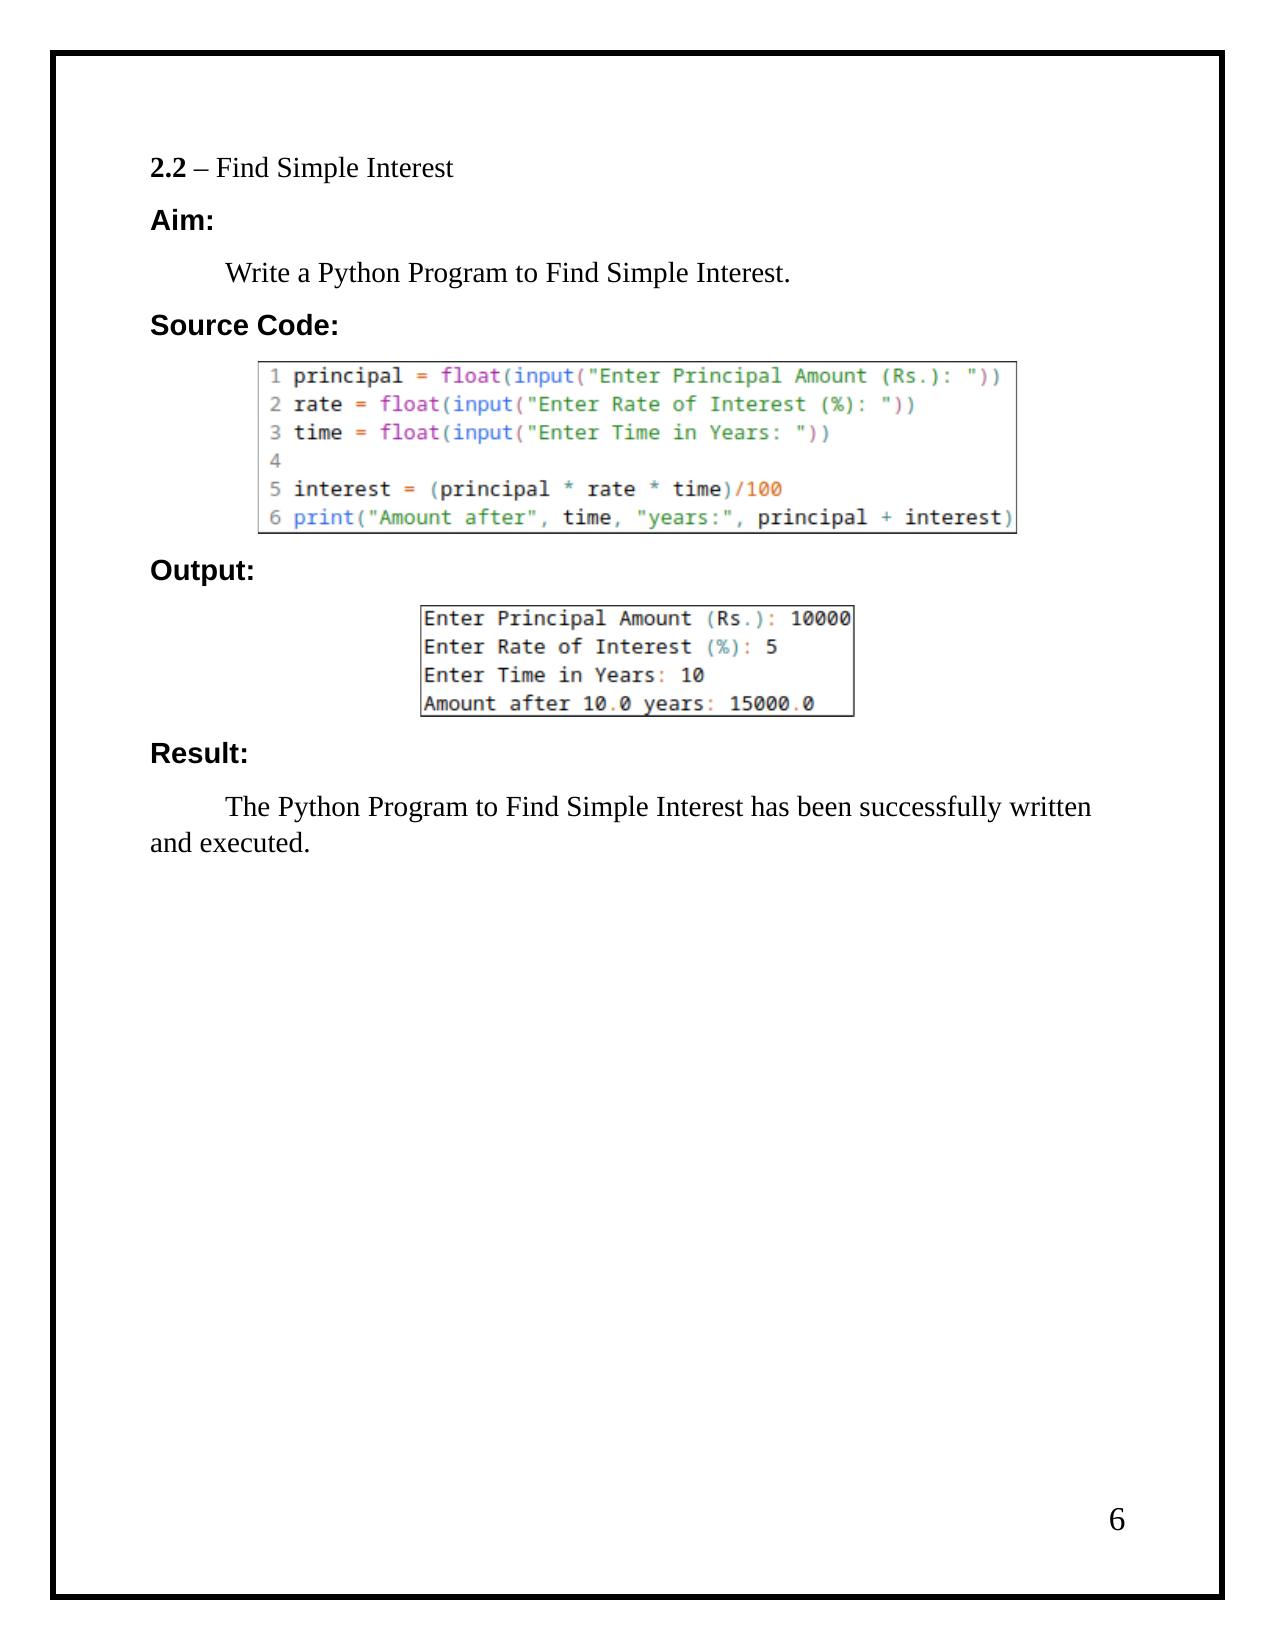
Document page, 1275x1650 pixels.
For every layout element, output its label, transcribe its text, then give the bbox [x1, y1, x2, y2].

subtitle Aim: [150, 203, 1125, 236]
text Result: [150, 736, 1125, 770]
text Output: [150, 553, 1125, 586]
subtitle Write a Python Program to Find Simple Interest. [150, 256, 1125, 289]
text The Python Program to Find Simple Interest has been successfully written and executed. [150, 789, 1125, 859]
picture [420, 605, 855, 717]
subtitle Source Code: [150, 308, 1125, 342]
picture [257, 361, 1018, 534]
text 2.2 – Find Simple Interest [150, 150, 1125, 183]
